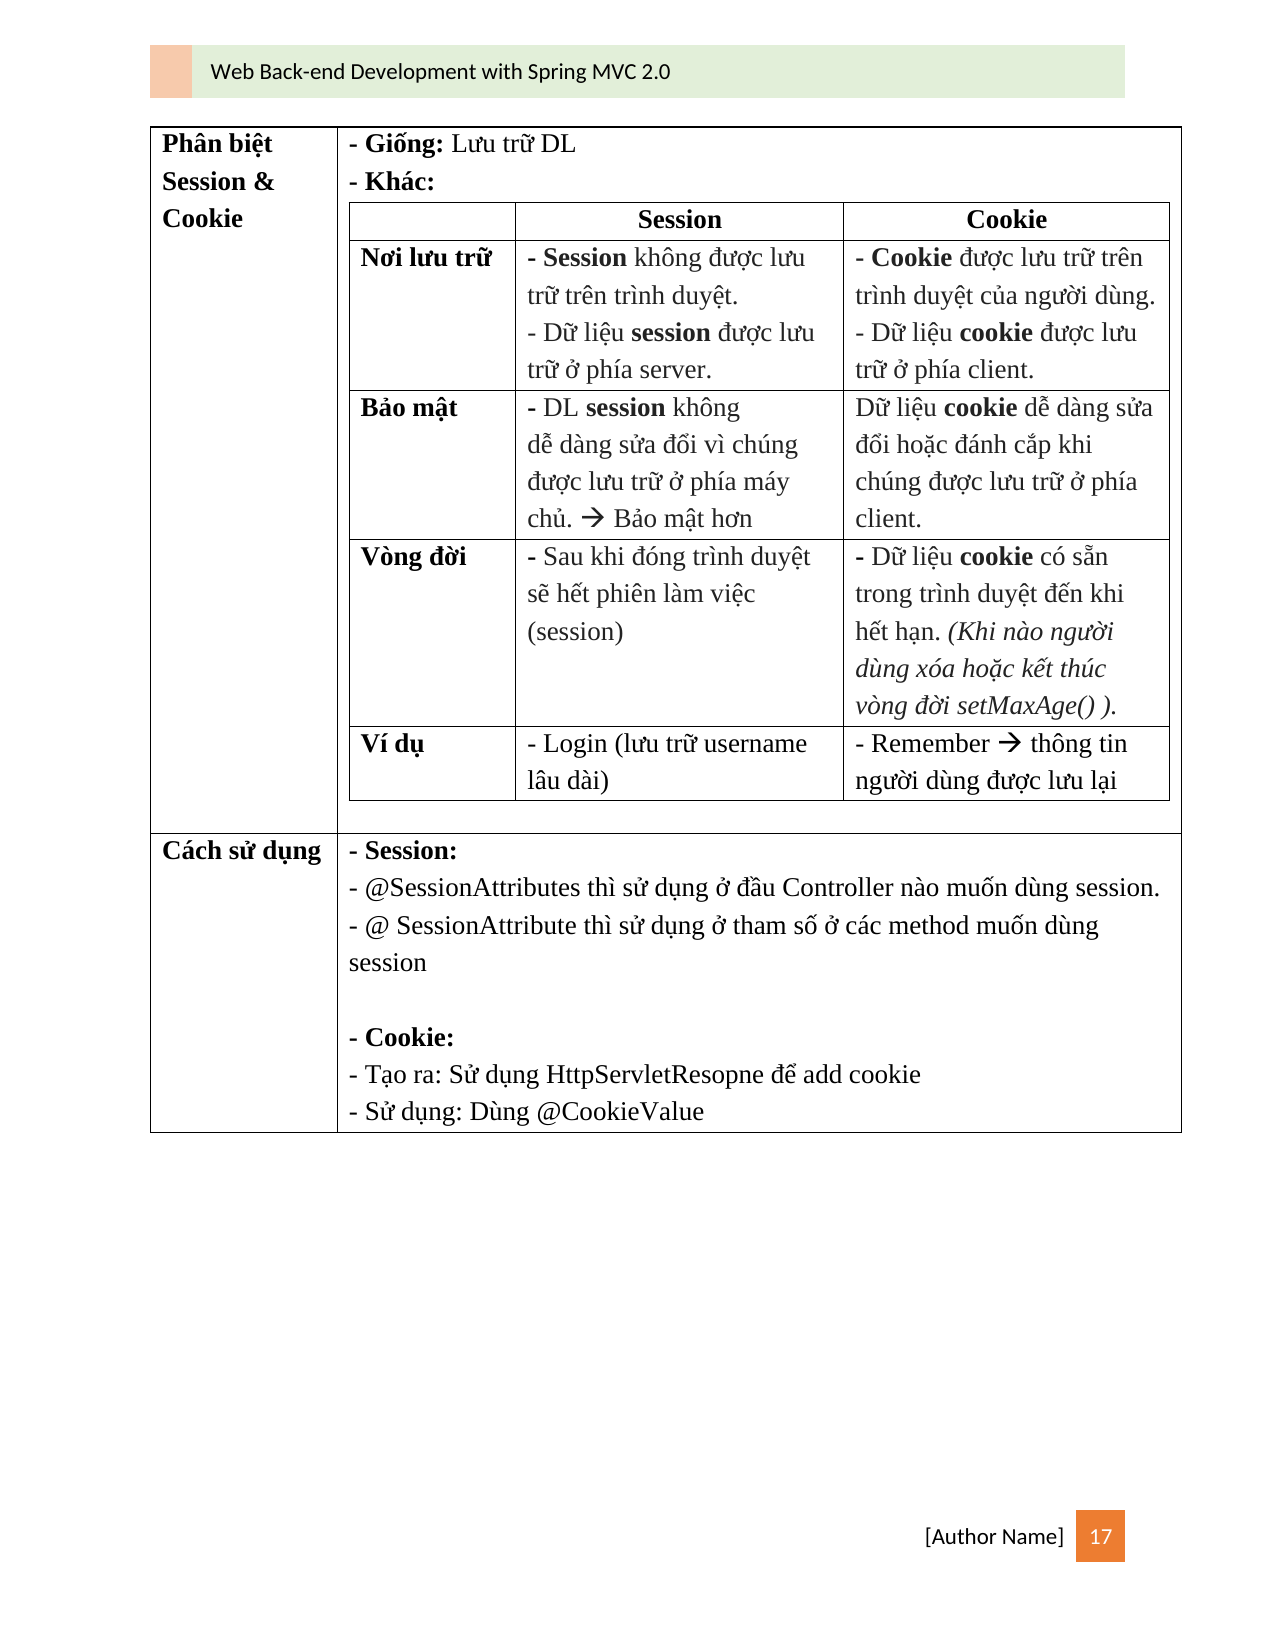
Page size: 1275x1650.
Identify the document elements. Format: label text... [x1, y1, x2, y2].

table_cell - Giống: Lưu trữ DL - Khác: [338, 128, 1181, 833]
table_cell - Session: - @SessionAttributes thì sử dụng ở đầu Controller nào muốn dùng session. - @ SessionAttribute thì sử dụng ở tham số ở các method muốn dùng session - Cookie: - Tạo ra: Sử dụng HttpServletResopne để add cookie - Sử dụng: Dùng @CookieValue [338, 834, 1181, 1132]
table_cell Phân biệt Session & Cookie [151, 128, 337, 833]
table_cell Cách sử dụng [151, 834, 337, 1132]
